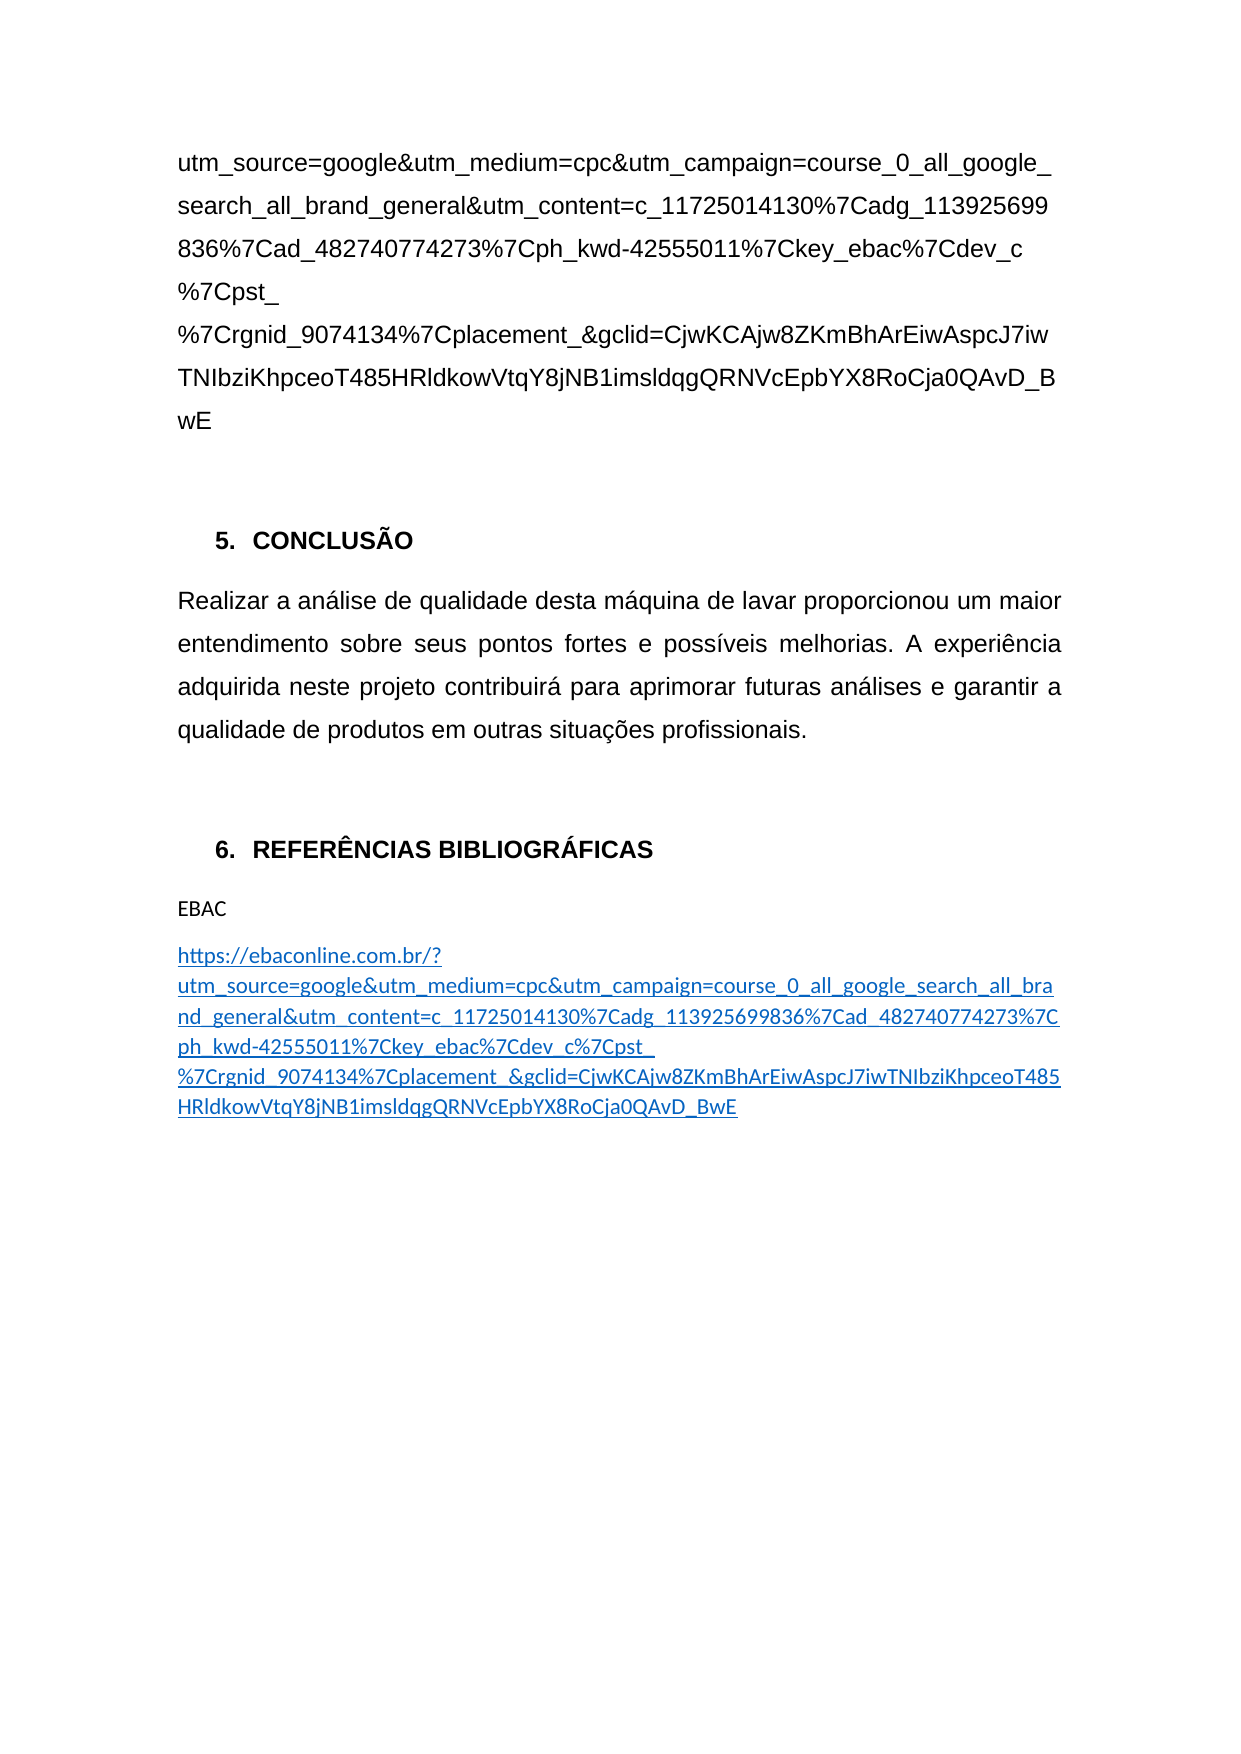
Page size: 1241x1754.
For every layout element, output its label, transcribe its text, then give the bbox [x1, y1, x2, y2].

text Realizar a análise de qualidade desta máquina de lavar proporcionou um maior entendimento sobre seus pontos fortes e possíveis melhorias. A experiência adquirida neste projeto contribuirá para aprimorar futuras análises e garantir a qualidade de produtos em outras situações profissionais. [177, 586, 1063, 744]
text https://ebaconline.com.br/?utm_source=google&utm_medium=cpc&utm_campaign=course_0_all_google_search_all_brand_general&utm_content=c_11725014130%7Cadg_113925699836%7Cad_482740774273%7Cph_kwd-42555011%7Ckey_ebac%7Cdev_c%7Cpst_%7Crgnid_9074134%7Cplacement_&gclid=CjwKCAjw8ZKmBhArEiwAspcJ7iwTNIbziKhpceoT485HRldkowVtqY8jNB1imsldqgQRNVcEpbYX8RoCja0QAvD_BwE [177, 941, 1063, 1120]
subtitle CONCLUSÃO [215, 526, 1063, 555]
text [177, 148, 1063, 435]
subtitle REFERÊNCIAS BIBLIOGRÁFICAS [215, 835, 1063, 863]
text EBAC [177, 894, 1063, 922]
